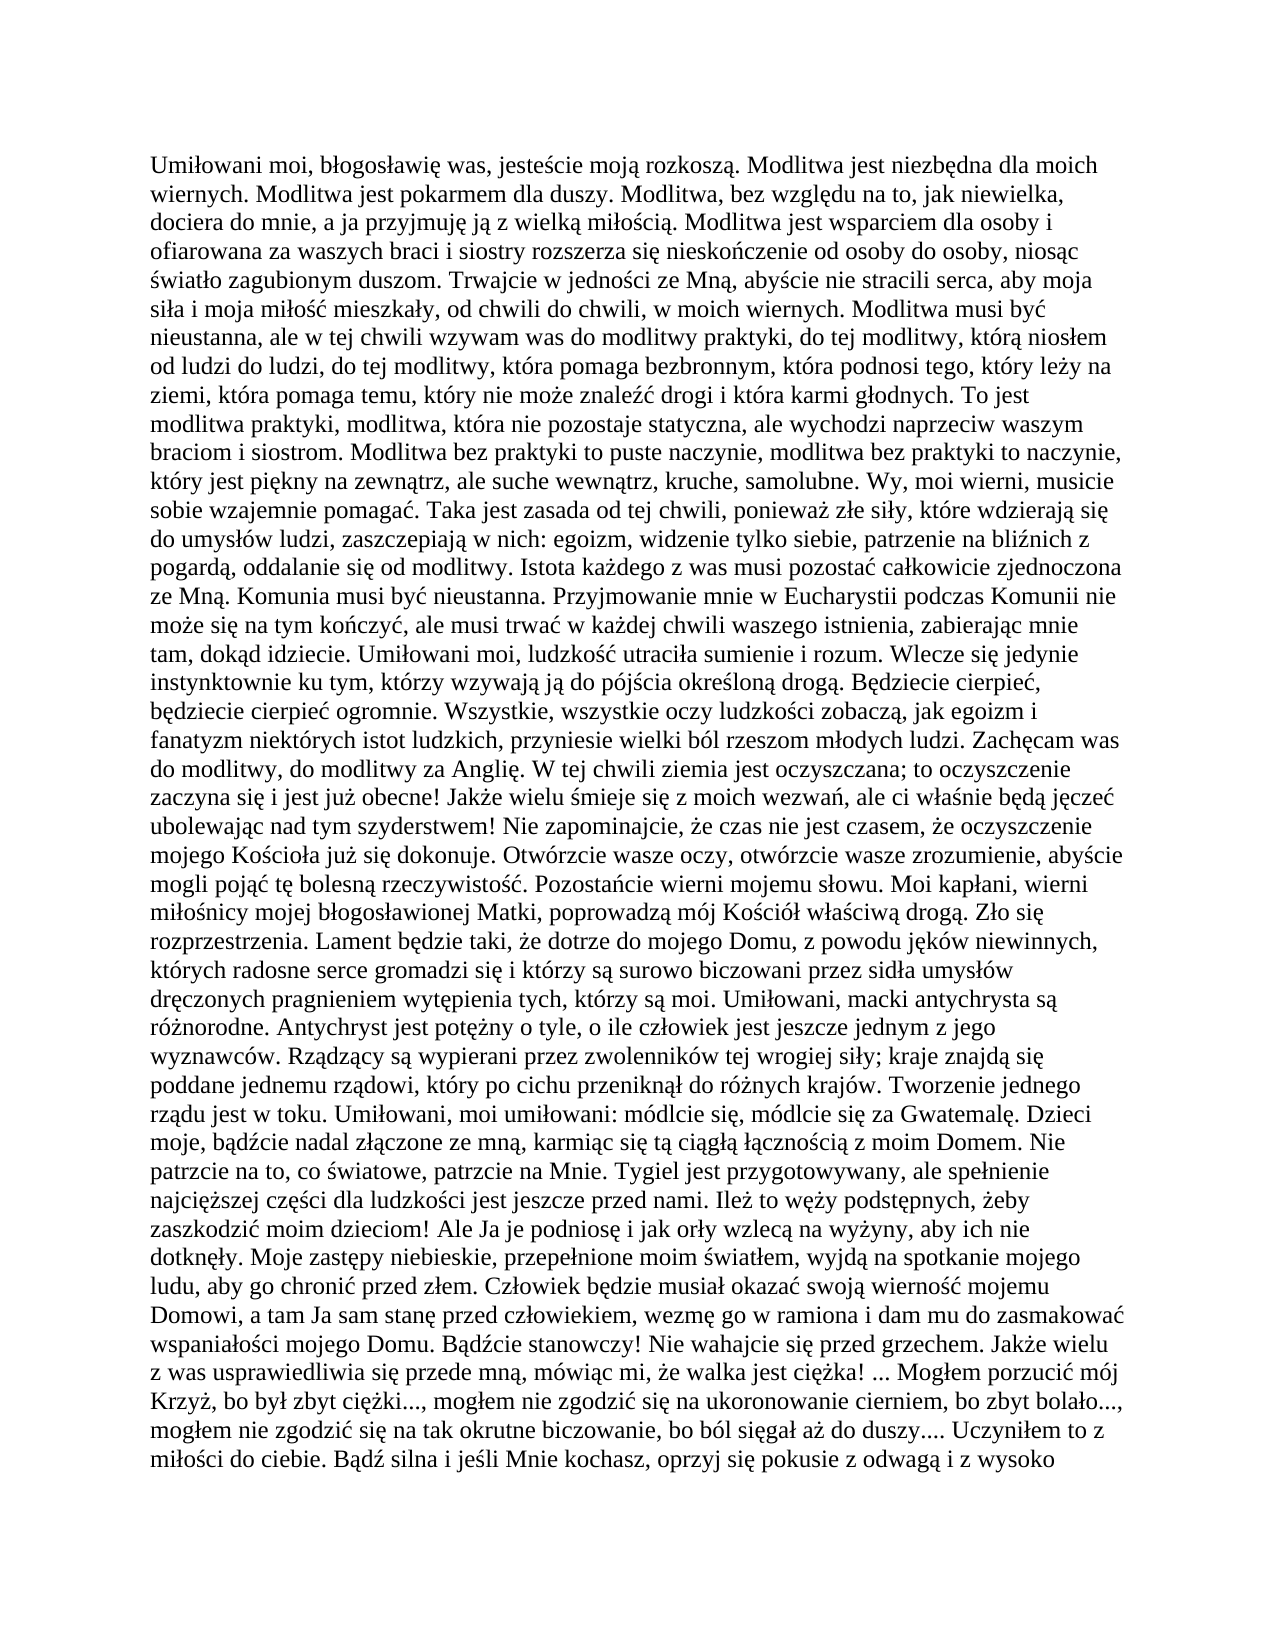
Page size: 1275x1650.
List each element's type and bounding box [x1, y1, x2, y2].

text [150, 150, 1125, 1472]
